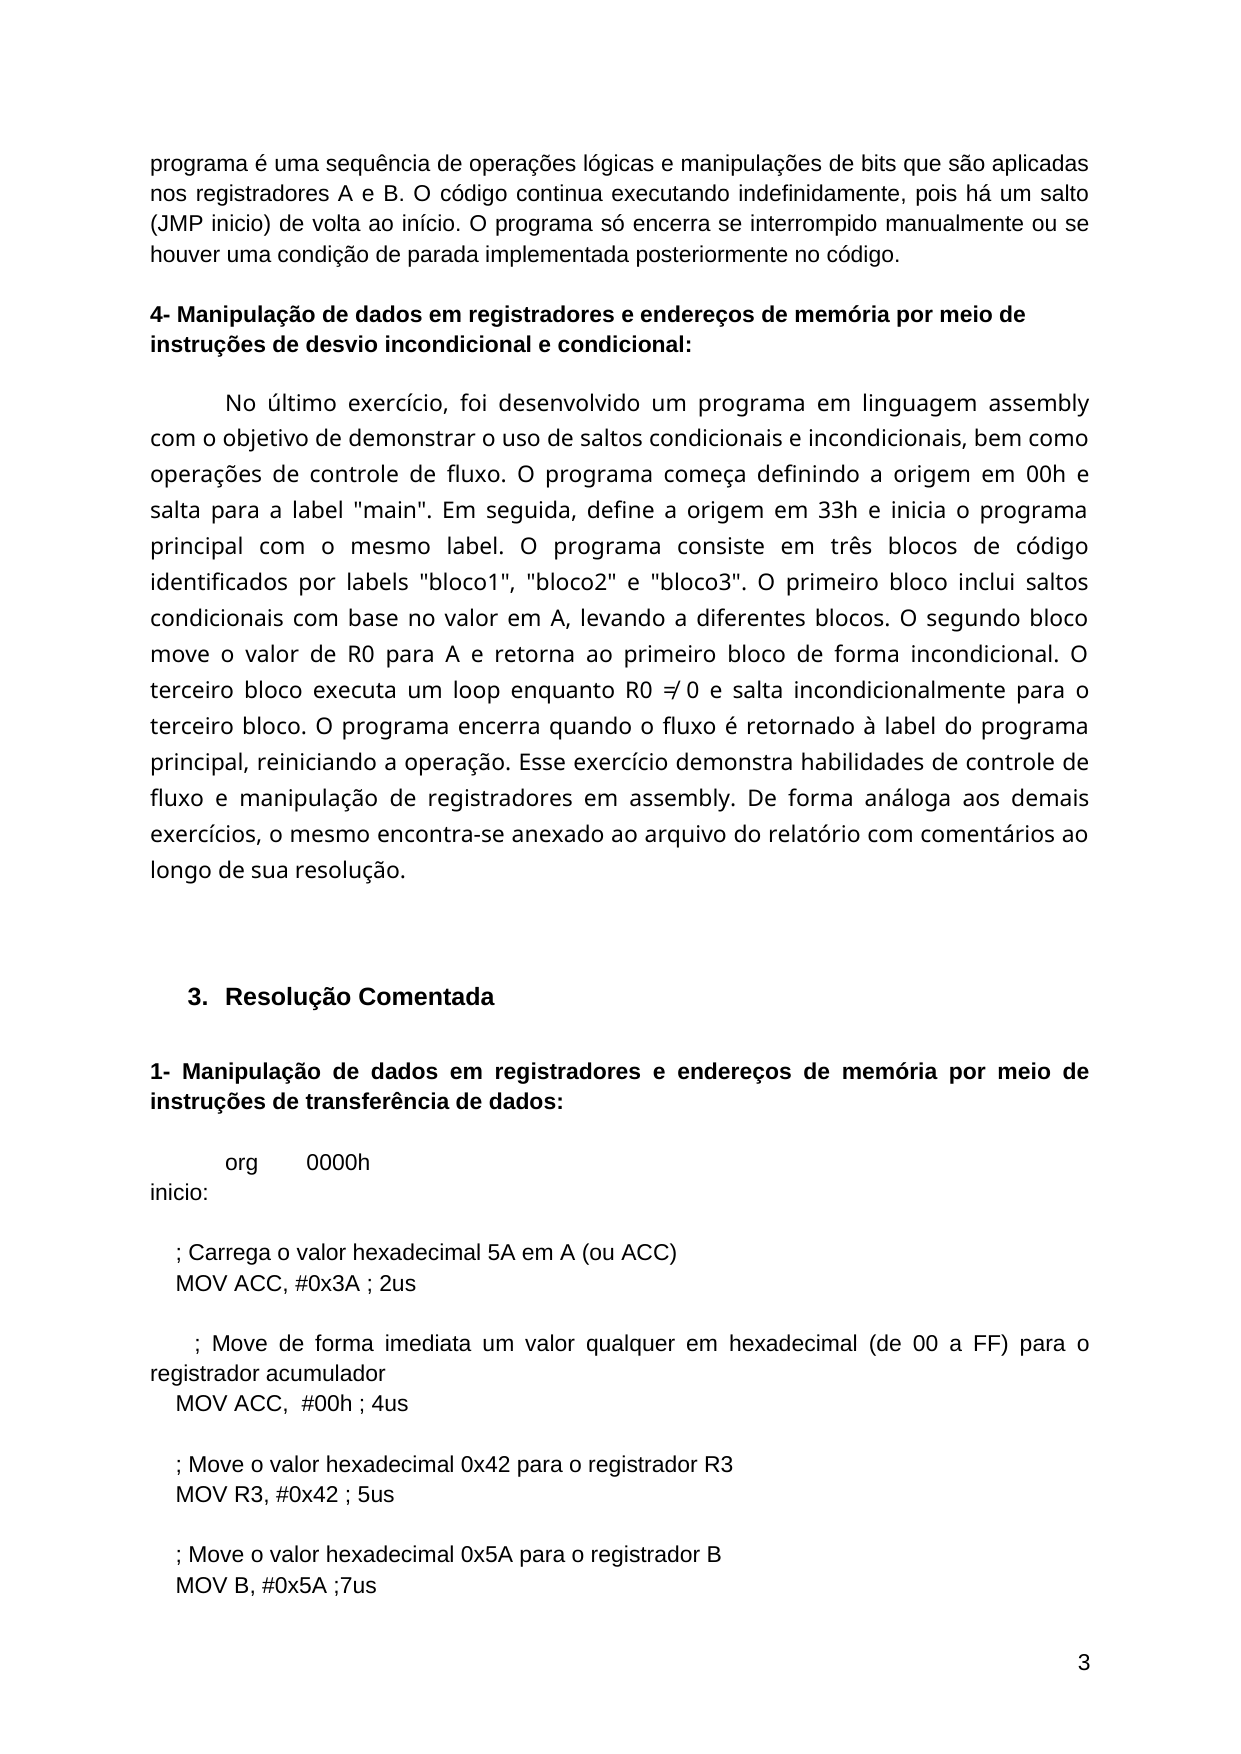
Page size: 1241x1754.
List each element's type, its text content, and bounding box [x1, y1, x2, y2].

text ; Move de forma imediata um valor qualquer em hexadecimal (de 00 a FF) para o registrador acumulador [150, 1330, 1090, 1386]
text MOV B, #0x5A ;7us [150, 1572, 1090, 1598]
text ; Move o valor hexadecimal 0x5A para o registrador B [150, 1541, 1090, 1568]
text MOV ACC, #00h ; 4us [150, 1390, 1090, 1417]
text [150, 150, 1090, 267]
text instruções de desvio incondicional e condicional: [150, 331, 1090, 358]
text ; Move o valor hexadecimal 0x42 para o registrador R3 [150, 1451, 1090, 1477]
text 1- Manipulação de dados em registradores e endereços de memória por meio de instruções de transferência de dados: [150, 1058, 1090, 1114]
subtitle Resolução Comentada [187, 982, 1090, 1011]
text 4- Manipulação de dados em registradores e endereços de memória por meio de [150, 301, 1090, 327]
text No último exercício, foi desenvolvido um programa em linguagem assembly com o objetivo de demonstrar o uso de saltos condicionais e incondicionais, bem como operações de controle de fluxo. O programa começa definindo a origem em 00h e salta para a label "main". Em seguida, define a origem em 33h e inicia o programa principal com o mesmo label. O programa consiste em três blocos de código identificados por labels "bloco1", "bloco2" e "bloco3". O primeiro bloco inclui saltos condicionais com base no valor em A, levando a diferentes blocos. O segundo bloco move o valor de R0 para A e retorna ao primeiro bloco de forma incondicional. O terceiro bloco executa um loop enquanto R0 ≠ 0 e salta incondicionalmente para o terceiro bloco. O programa encerra quando o fluxo é retornado à label do programa principal, reiniciando a operação. Esse exercício demonstra habilidades de controle de fluxo e manipulação de registradores em assembly. De forma análoga aos demais exercícios, o mesmo encontra-se anexado ao arquivo do relatório com comentários ao longo de sua resolução. [150, 386, 1090, 885]
text inicio: [150, 1179, 1090, 1205]
text ; Carrega o valor hexadecimal 5A em A (ou ACC) [150, 1239, 1090, 1266]
text org 0000h [150, 1149, 1090, 1175]
text MOV R3, #0x42 ; 5us [150, 1481, 1090, 1507]
text MOV ACC, #0x3A ; 2us [150, 1269, 1090, 1296]
